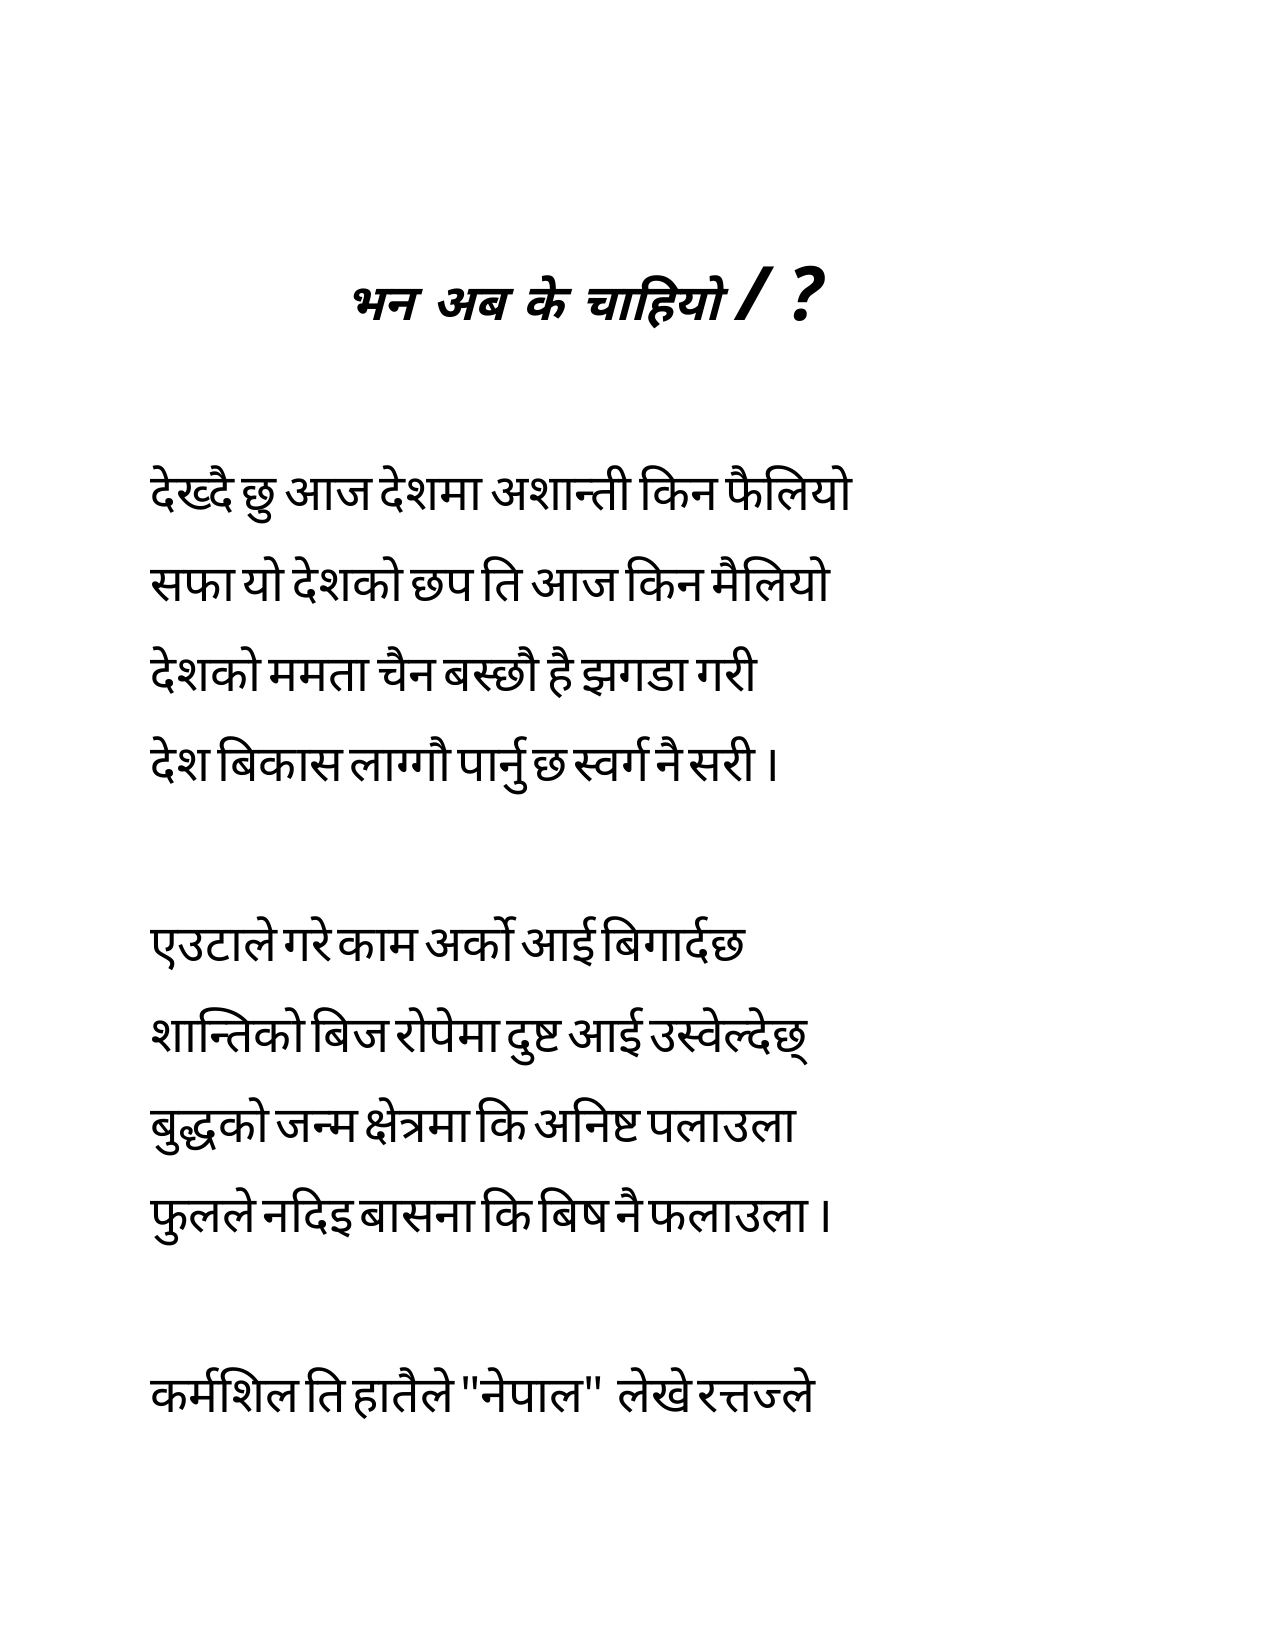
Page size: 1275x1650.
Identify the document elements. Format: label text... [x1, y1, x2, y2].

text देश बिकास लाग्गौ पार्नु छ स्वर्ग नै सरी । [150, 728, 1125, 796]
text देख्दै छु आज देशमा अशान्ती किन फैलियो [150, 457, 1125, 526]
text भन अब के चाहियो / ? [150, 240, 1125, 342]
text फुलले नदिइ बासना कि बिष नै फलाउला । [150, 1179, 1125, 1247]
text शान्तिको बिज रोपेमा दुष्ट आई उस्वेल्देछ् [150, 999, 1125, 1067]
text देशको ममता चैन बस्छौ है झगडा गरी [150, 638, 1125, 706]
text एउटाले गरे काम अर्को आई बिगार्दछ [150, 908, 1125, 977]
text कर्मशिल ति हातैले "नेपाल" लेखे रत्तज्ले [150, 1359, 1125, 1428]
text बुद्धको जन्म क्षेत्रमा कि अनिष्ट पलाउला [150, 1089, 1125, 1157]
text सफा यो देशको छप ति आज किन मैलियो [150, 548, 1125, 616]
